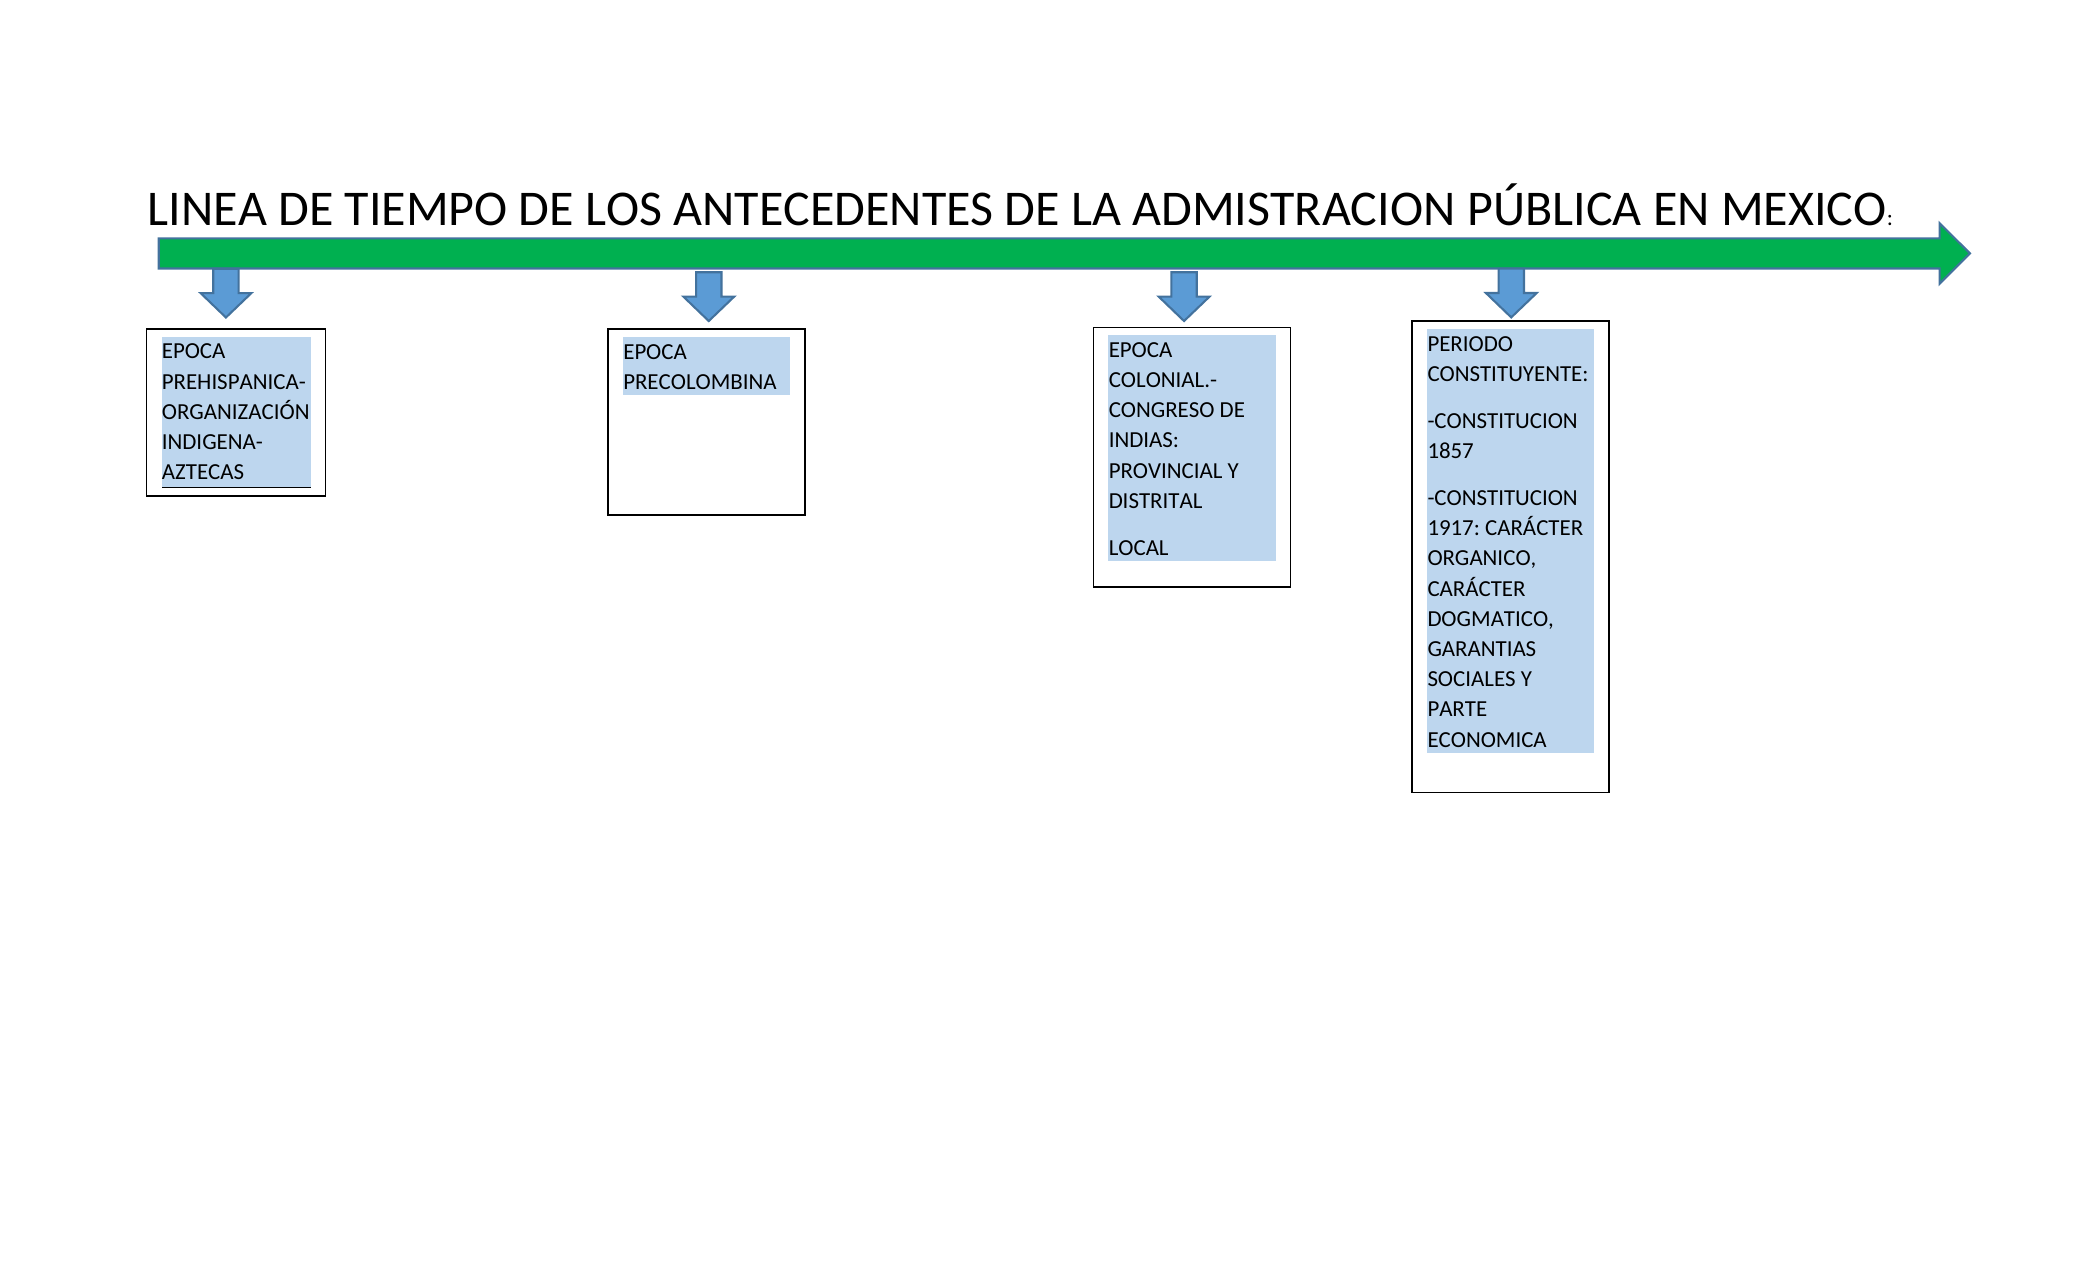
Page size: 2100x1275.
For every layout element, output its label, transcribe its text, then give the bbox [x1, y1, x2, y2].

text LINEA DE TIEMPO DE LOS ANTECEDENTES DE LA ADMISTRACION PÚBLICA EN MEXICO: [148, 177, 1952, 238]
